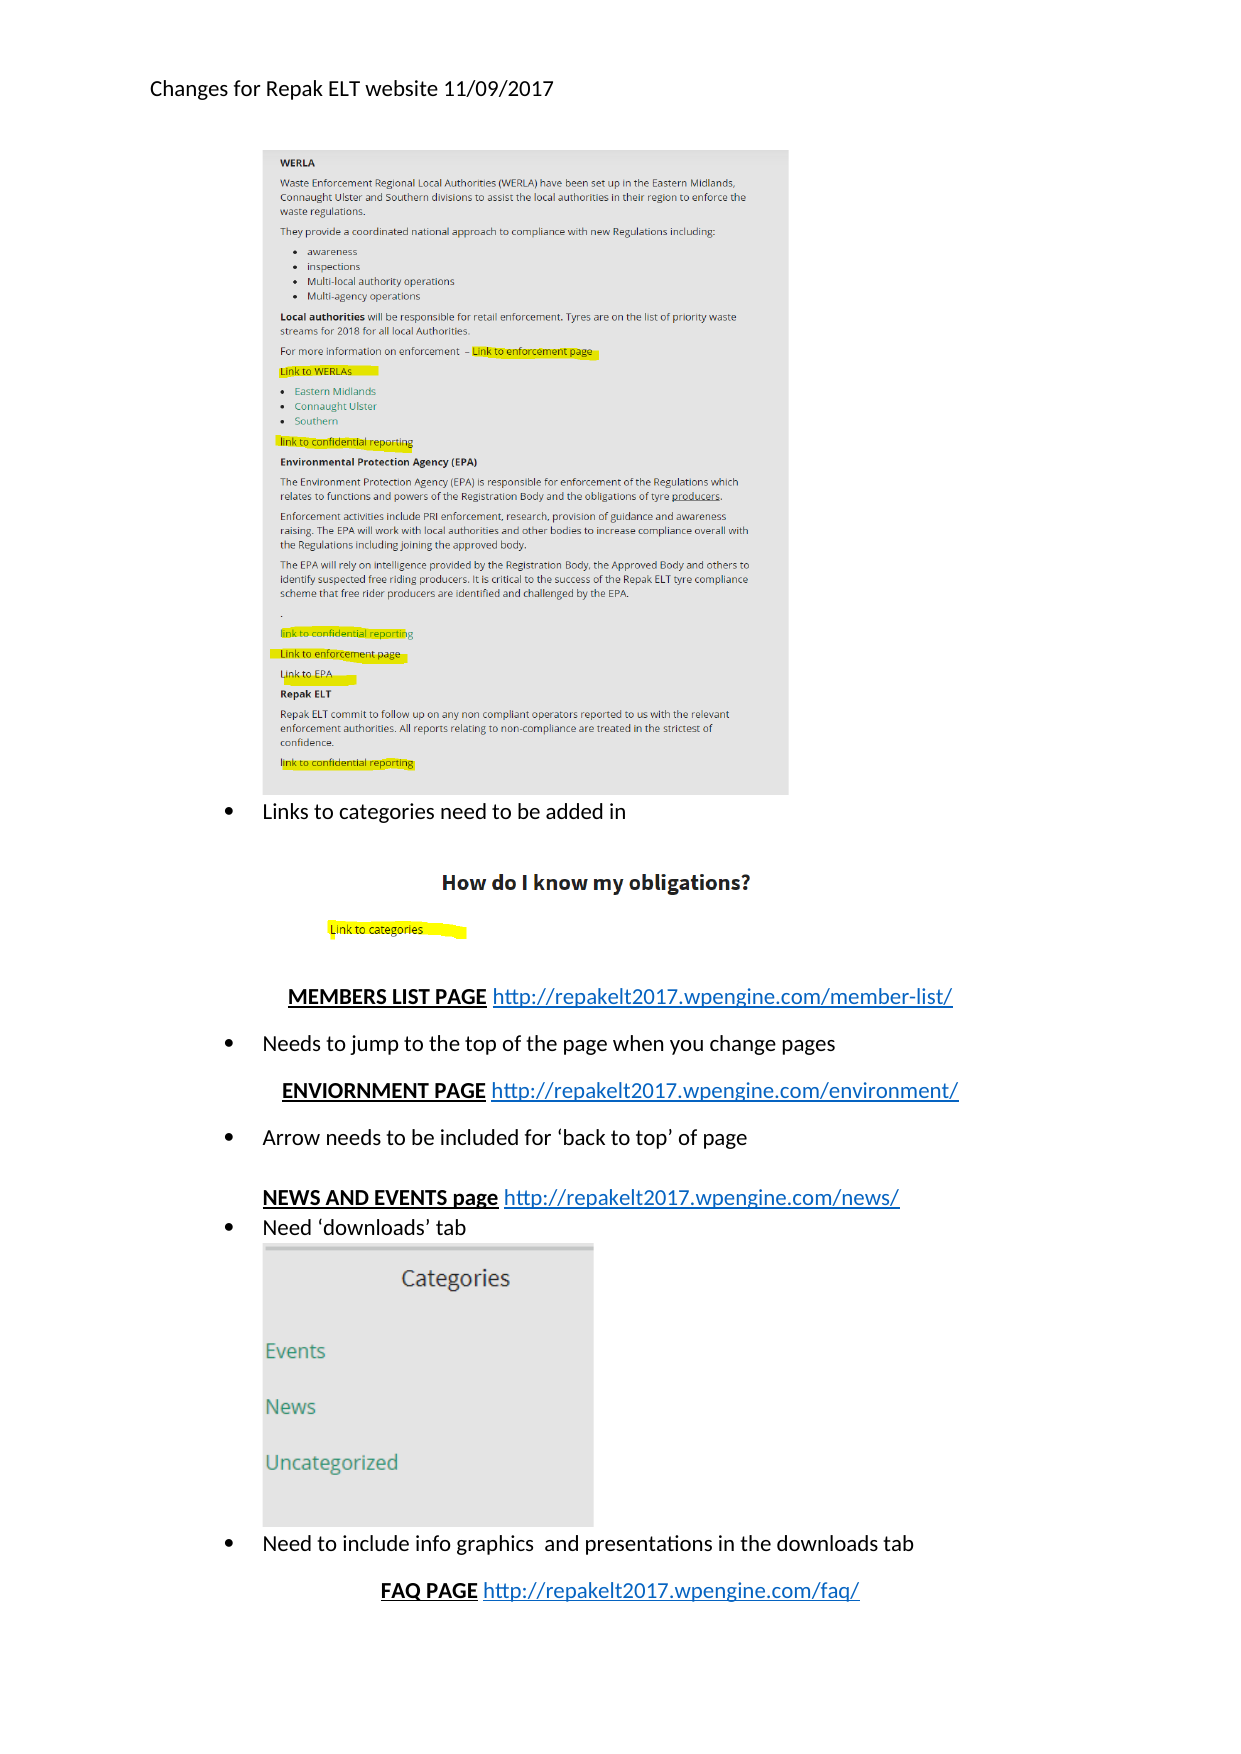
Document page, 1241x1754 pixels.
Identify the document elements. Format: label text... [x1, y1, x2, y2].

text ENVIORNMENT PAGE http://repakelt2017.wpengine.com/environment/ [150, 1076, 1090, 1104]
picture [262, 150, 789, 795]
picture [262, 1243, 594, 1527]
picture [267, 827, 874, 964]
text MEMBERS LIST PAGE http://repakelt2017.wpengine.com/member-list/ [150, 982, 1090, 1010]
list Need ‘downloads’ tab [225, 1213, 1090, 1241]
list NEWS AND EVENTS page http://repakelt2017.wpengine.com/news/ [262, 1183, 1090, 1211]
list Needs to jump to the top of the page when you change pages [225, 1029, 1090, 1057]
list Need to include info graphics and presentations in the downloads tab [225, 1529, 1090, 1557]
list Arrow needs to be included for ‘back to top’ of page [225, 1123, 1090, 1151]
text FAQ PAGE http://repakelt2017.wpengine.com/faq/ [150, 1576, 1090, 1604]
list Links to categories need to be added in [225, 797, 1090, 825]
